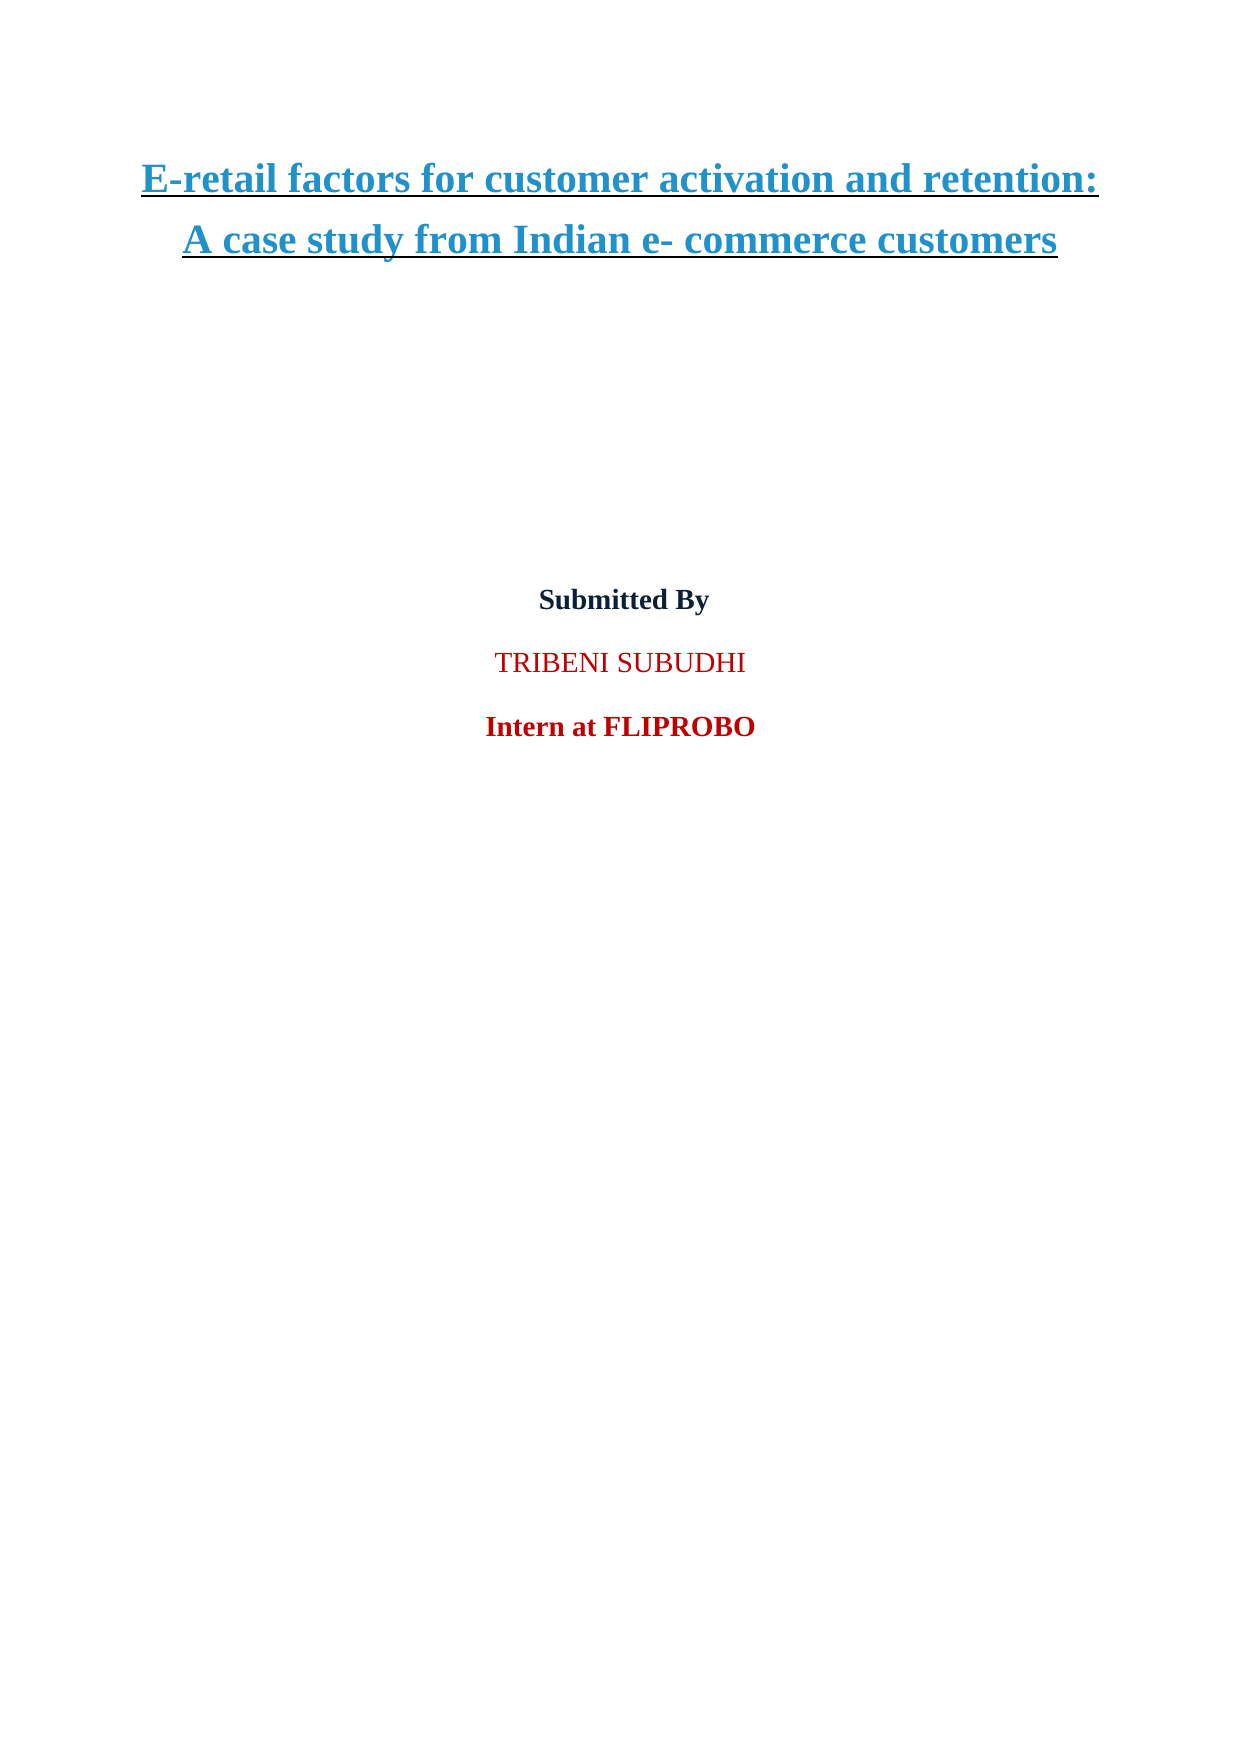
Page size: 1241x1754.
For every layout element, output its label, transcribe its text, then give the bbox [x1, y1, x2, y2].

title TRIBENI SUBUDHI [118, 646, 1122, 679]
title E-retail factors for customer activation and retention: [118, 154, 1122, 202]
title Intern at FLIPROBO [118, 709, 1122, 743]
title A case study from Indian e- commerce customers [118, 215, 1122, 263]
title Submitted By [118, 582, 1122, 616]
